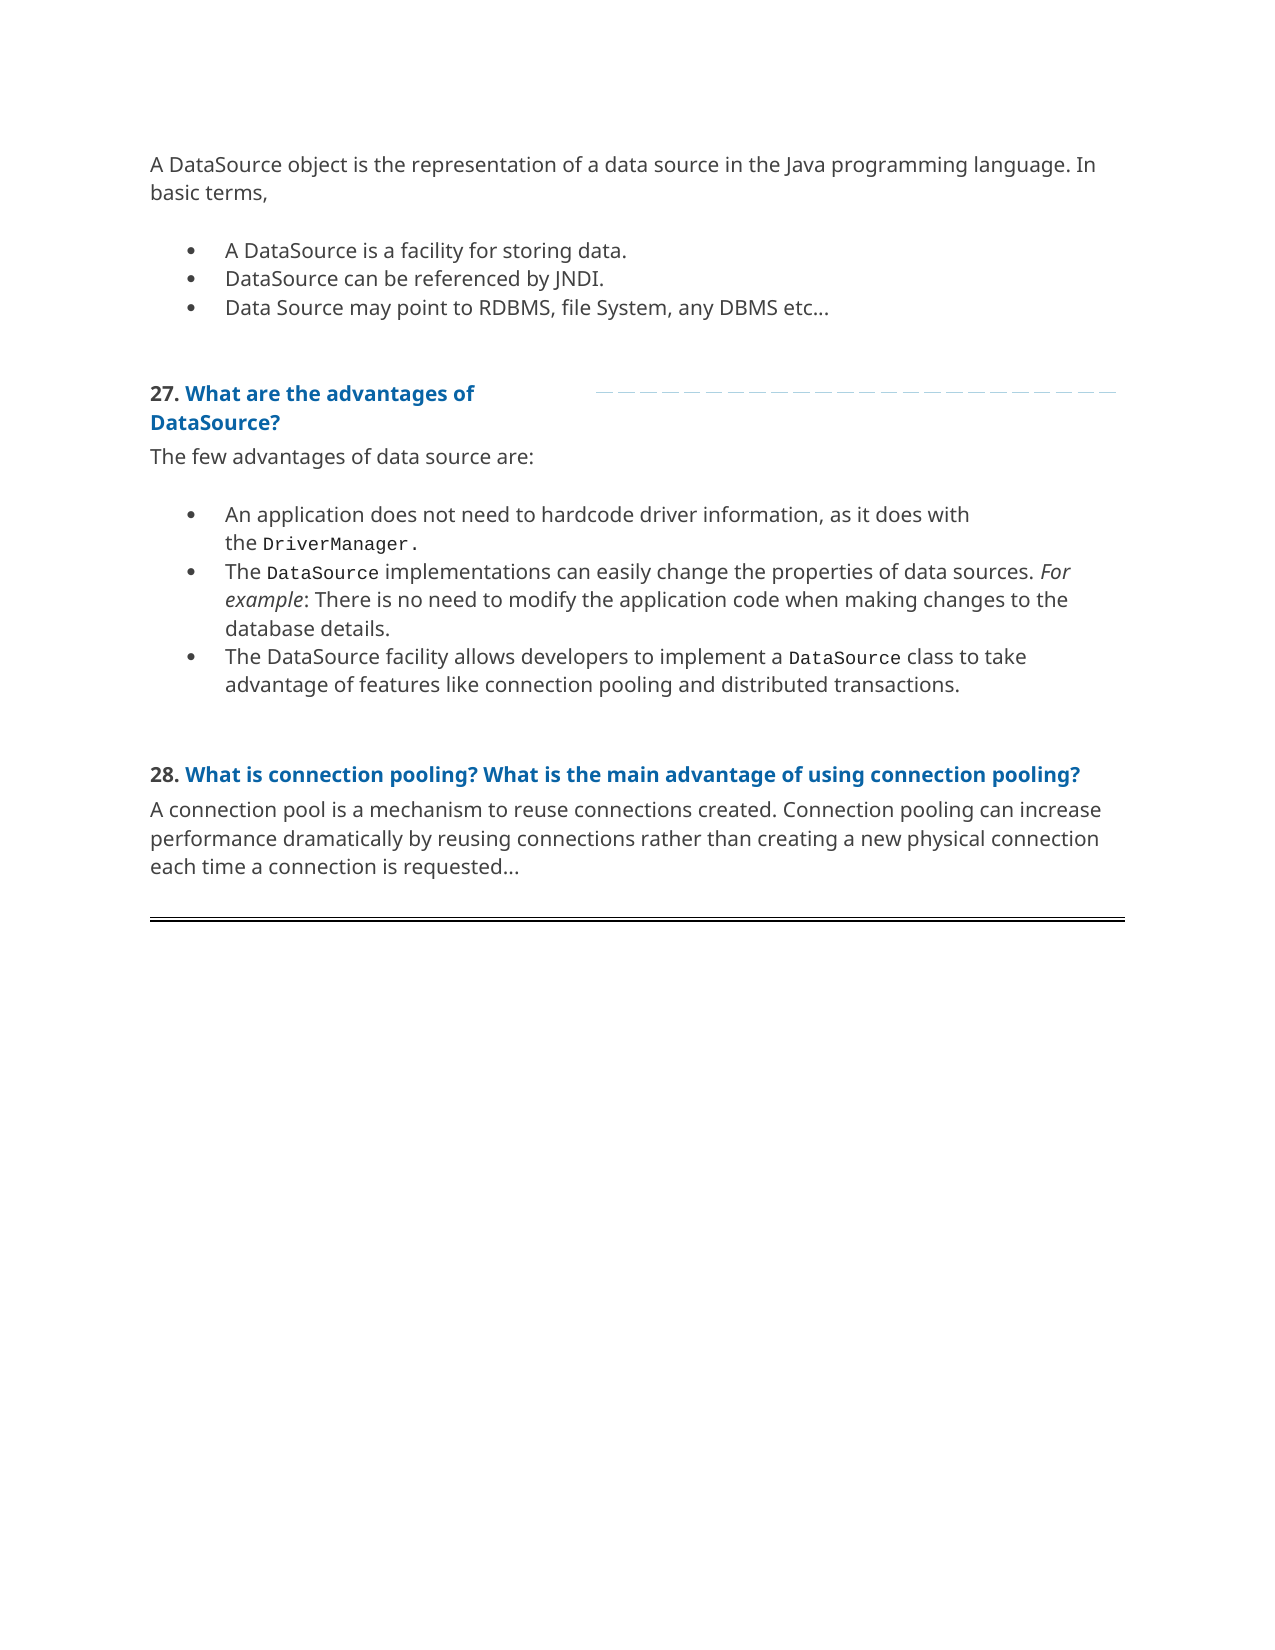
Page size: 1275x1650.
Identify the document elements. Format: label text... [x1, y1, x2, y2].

list DataSource can be referenced by JNDI. [187, 264, 1125, 293]
text A DataSource object is the representation of a data source in the Java programming language. In basic terms, [150, 150, 1125, 207]
text The few advantages of data source are: [150, 442, 1125, 471]
list The DataSource facility allows developers to implement a DataSource class to take advantage of features like connection pooling and distributed transactions. [187, 642, 1125, 699]
list A DataSource is a facility for storing data. [187, 236, 1125, 264]
text 27. What are the advantages of DataSource? [150, 379, 1125, 436]
list The DataSource implementations can easily change the properties of data sources. For example: There is no need to modify the application code when making changes to the database details. [187, 557, 1125, 642]
list An application does not need to hardcode driver information, as it does with the DriverManager. [187, 500, 1125, 557]
list Data Source may point to RDBMS, file System, any DBMS etc... [187, 293, 1125, 321]
text A connection pool is a mechanism to reuse connections created. Connection pooling can increase performance dramatically by reusing connections rather than creating a new physical connection each time a connection is requested... [150, 795, 1125, 881]
text 28. What is connection pooling? What is the main advantage of using connection pooling? [150, 728, 1125, 789]
